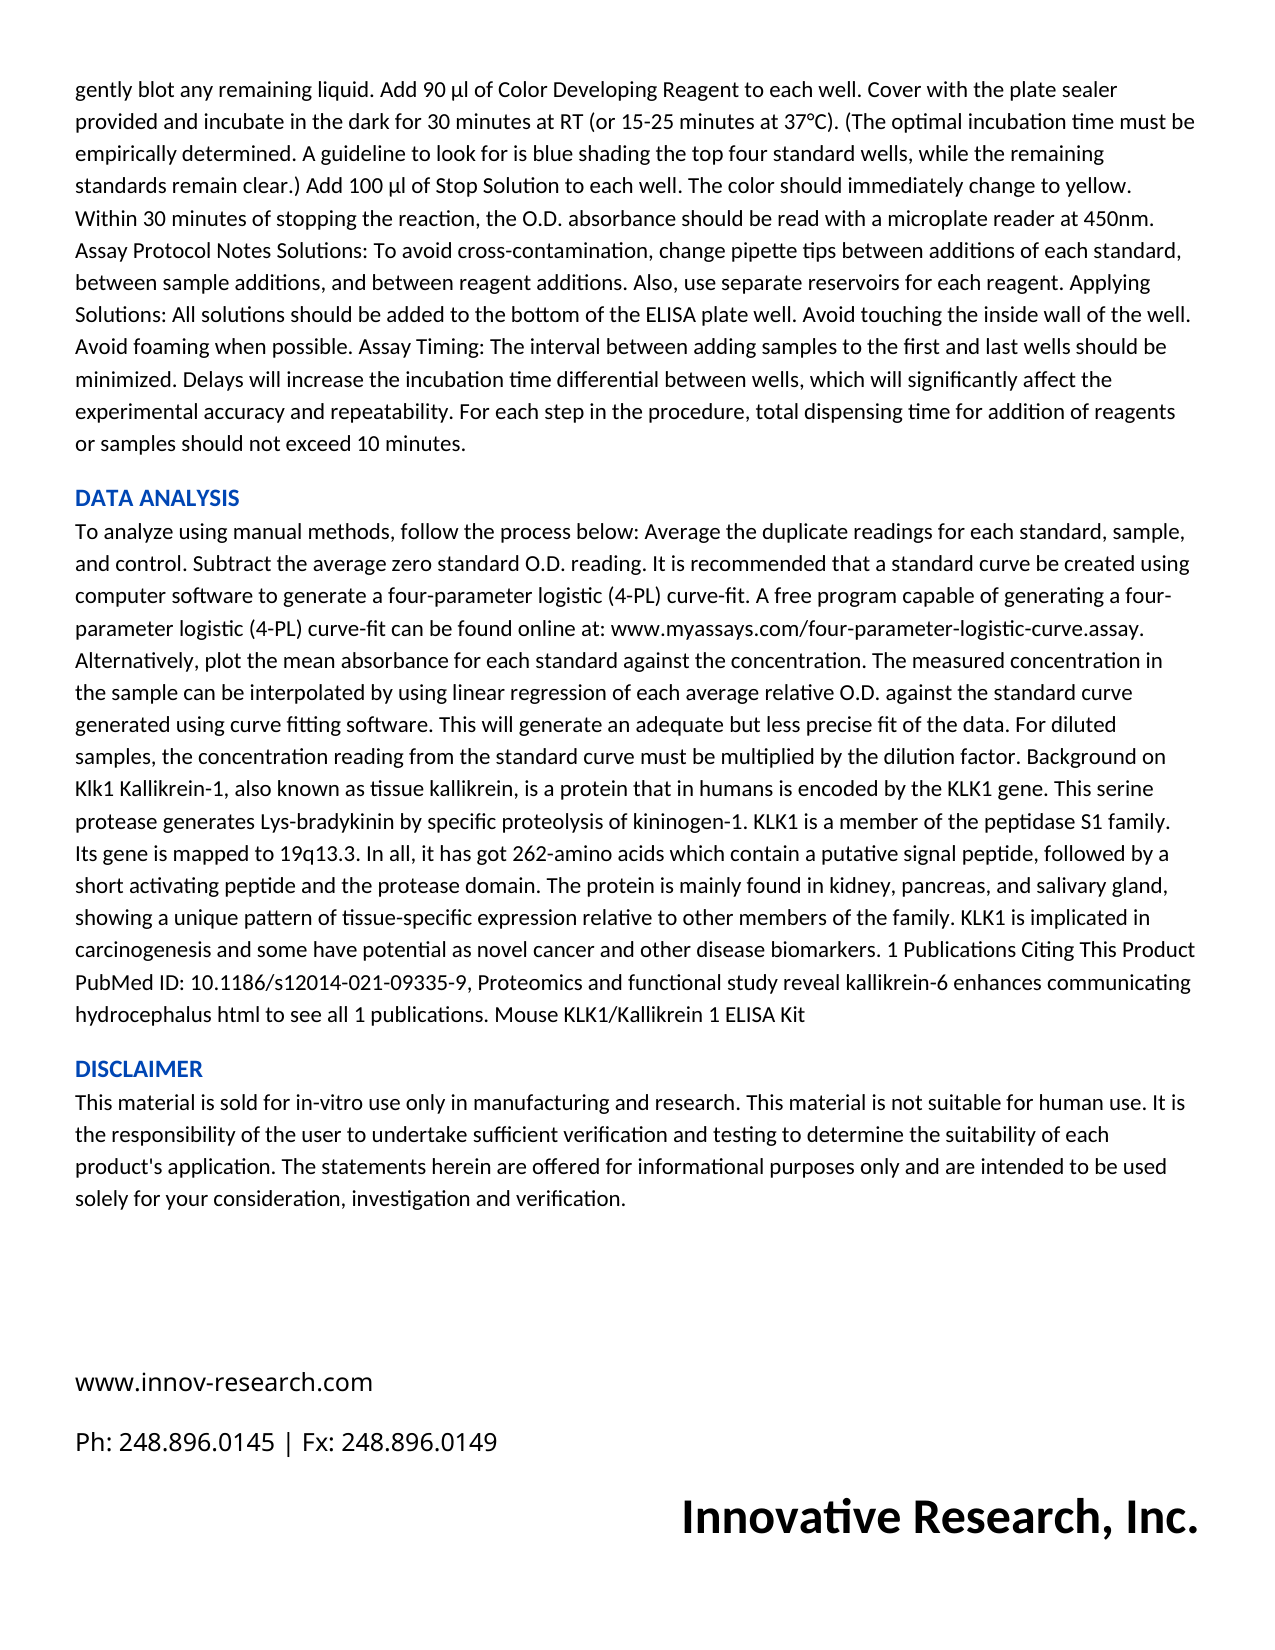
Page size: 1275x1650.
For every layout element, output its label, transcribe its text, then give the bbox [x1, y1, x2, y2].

text To analyze using manual methods, follow the process below: Average the duplicate readings for each standard, sample, and control. Subtract the average zero standard O.D. reading. It is recommended that a standard curve be created using computer software to generate a four-parameter logistic (4-PL) curve-fit. A free program capable of generating a four-parameter logistic (4-PL) curve-fit can be found online at: www.myassays.com/four-parameter-logistic-curve.assay. Alternatively, plot the mean absorbance for each standard against the concentration. The measured concentration in the sample can be interpolated by using linear regression of each average relative O.D. against the standard curve generated using curve fitting software. This will generate an adequate but less precise fit of the data. For diluted samples, the concentration reading from the standard curve must be multiplied by the dilution factor. Background on Klk1 Kallikrein-1, also known as tissue kallikrein, is a protein that in humans is encoded by the KLK1 gene. This serine protease generates Lys-bradykinin by specific proteolysis of kininogen-1. KLK1 is a member of the peptidase S1 family. Its gene is mapped to 19q13.3. In all, it has got 262-amino acids which contain a putative signal peptide, followed by a short activating peptide and the protease domain. The protein is mainly found in kidney, pancreas, and salivary gland, showing a unique pattern of tissue-specific expression relative to other members of the family. KLK1 is implicated in carcinogenesis and some have potential as novel cancer and other disease biomarkers. 1 Publications Citing This Product PubMed ID: 10.1186/s12014-021-09335-9, Proteomics and functional study reveal kallikrein-6 enhances communicating hydrocephalus html to see all 1 publications. Mouse KLK1/Kallikrein 1 ELISA Kit [75, 517, 1200, 1028]
subtitle DISCLAIMER [75, 1053, 1200, 1083]
subtitle DATA ANALYSIS [75, 482, 1200, 513]
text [75, 75, 1200, 457]
text This material is sold for in-vitro use only in manufacturing and research. This material is not suitable for human use. It is the responsibility of the user to undertake sufficient verification and testing to determine the suitability of each product's application. The statements herein are offered for informational purposes only and are intended to be used solely for your consideration, investigation and verification. [75, 1088, 1200, 1212]
